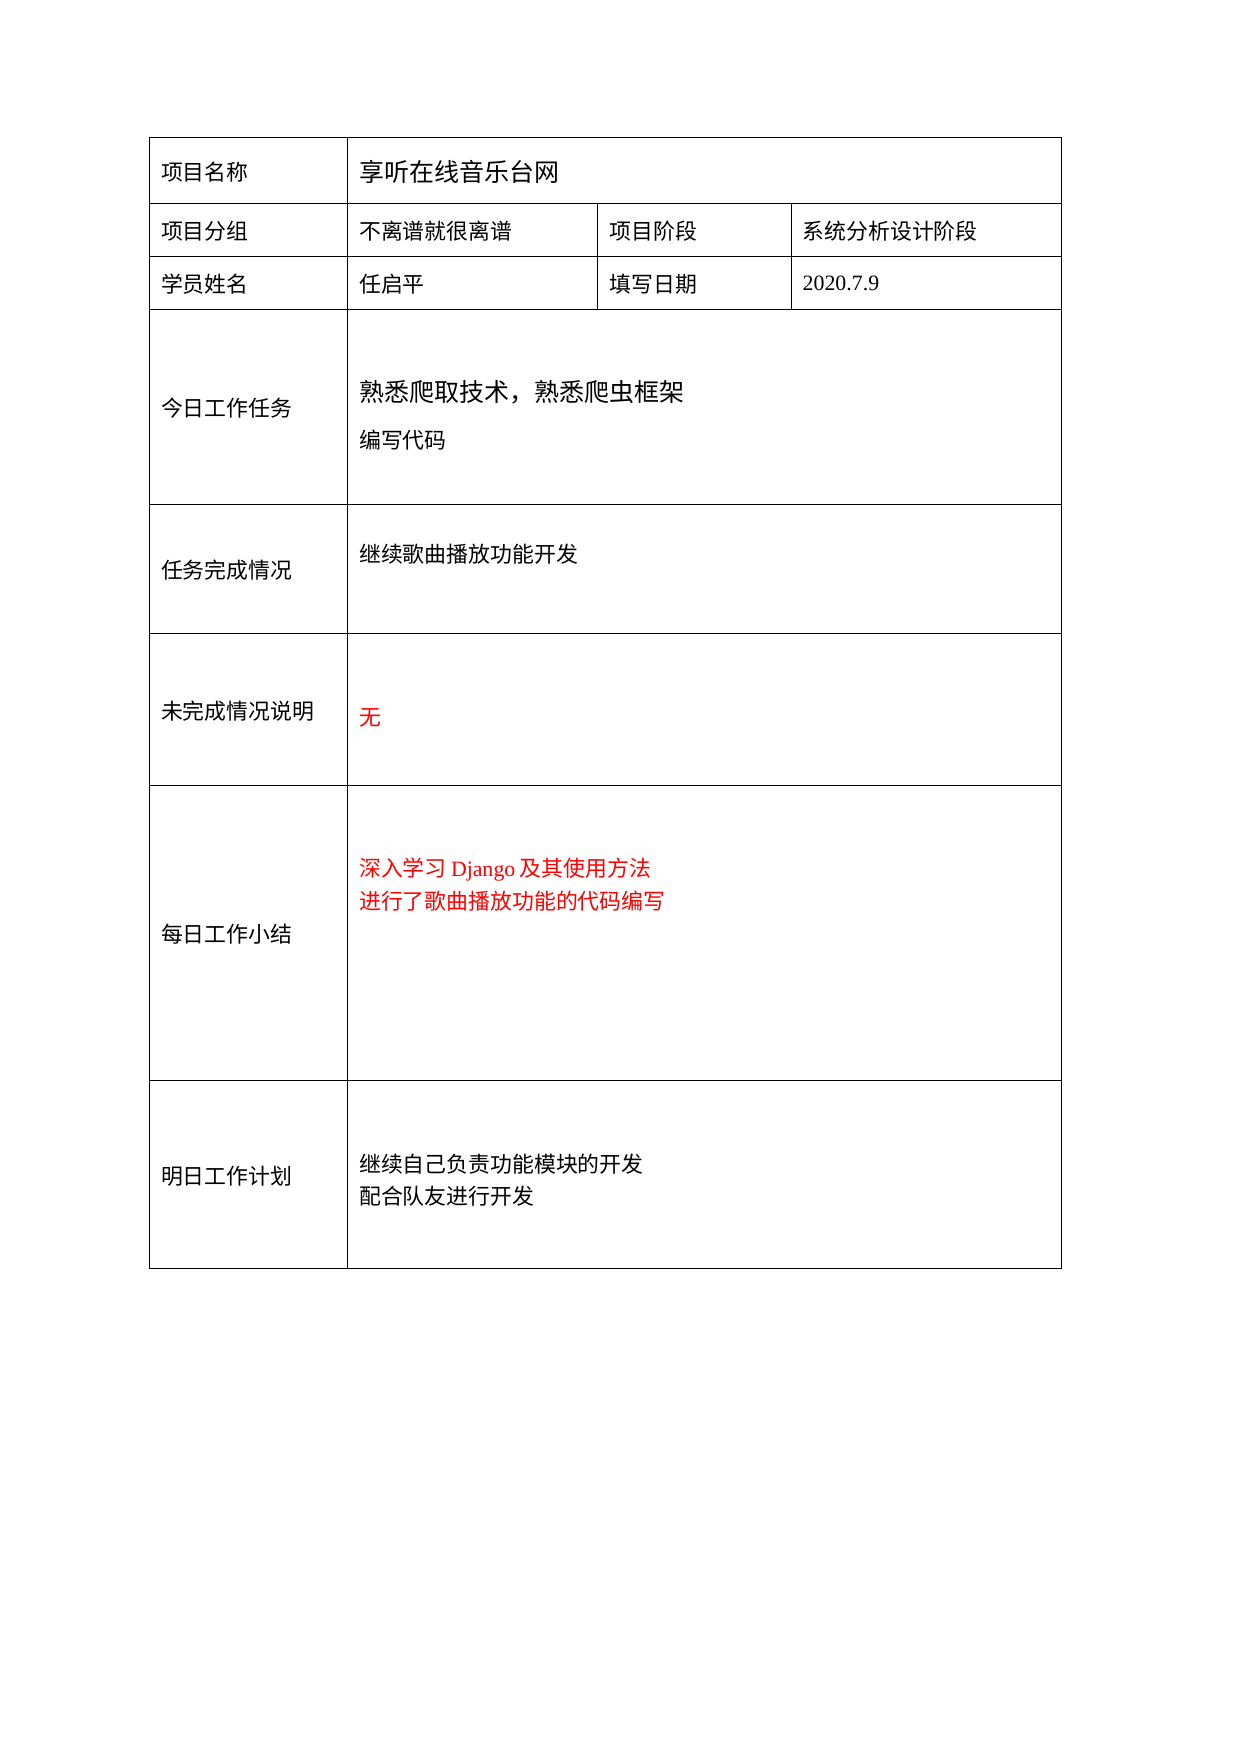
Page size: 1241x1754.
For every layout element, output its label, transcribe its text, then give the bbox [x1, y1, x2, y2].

table_cell 明日工作计划 [150, 1081, 347, 1268]
table_cell 未完成情况说明 [150, 634, 347, 785]
table_cell 系统分析设计阶段 [792, 204, 1061, 256]
table_cell 每日工作小结 [150, 786, 347, 1080]
table_cell 任务完成情况 [150, 505, 347, 633]
table_cell 今日工作任务 [150, 310, 347, 503]
table_header 享听在线音乐台网 [348, 138, 1061, 203]
table_cell 学员姓名 [150, 257, 347, 309]
table_cell 熟悉爬取技术，熟悉爬虫框架 编写代码 [348, 310, 1061, 503]
table_header 项目名称 [150, 138, 347, 203]
table_cell 任启平 [348, 257, 597, 309]
table_cell 深入学习Django及其使用方法 进行了歌曲播放功能的代码编写 [348, 786, 1061, 1080]
table_cell 项目阶段 [598, 204, 791, 256]
table_cell 无 [348, 634, 1061, 785]
table_cell 继续自己负责功能模块的开发 配合队友进行开发 [348, 1081, 1061, 1268]
table_cell 继续歌曲播放功能开发 [348, 505, 1061, 633]
table_cell 不离谱就很离谱 [348, 204, 597, 256]
table_cell 2020.7.9 [792, 257, 1061, 309]
table_cell 项目分组 [150, 204, 347, 256]
table_cell 填写日期 [598, 257, 791, 309]
